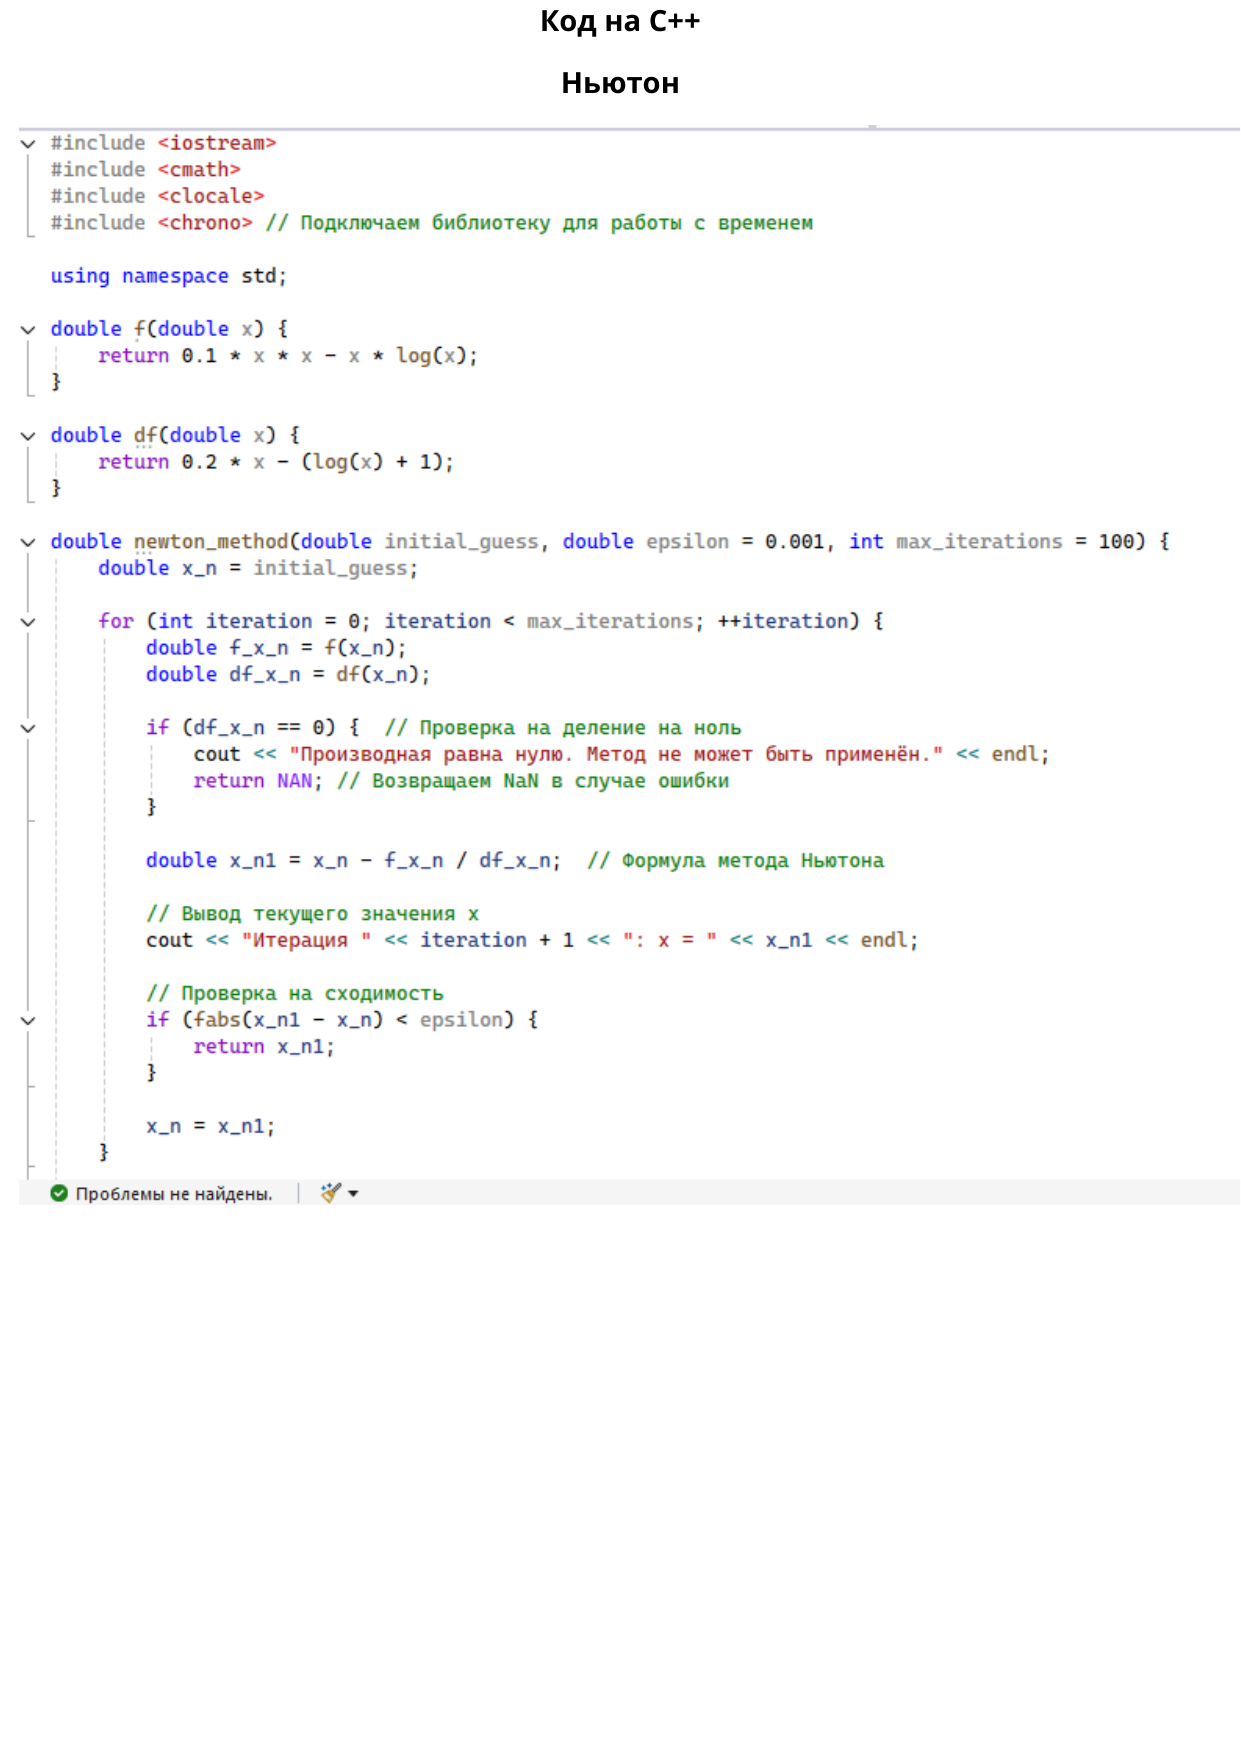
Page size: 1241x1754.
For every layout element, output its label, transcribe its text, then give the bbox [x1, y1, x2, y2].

text Ньютон [0, 63, 1240, 102]
text Код на С++ [0, 0, 1240, 40]
